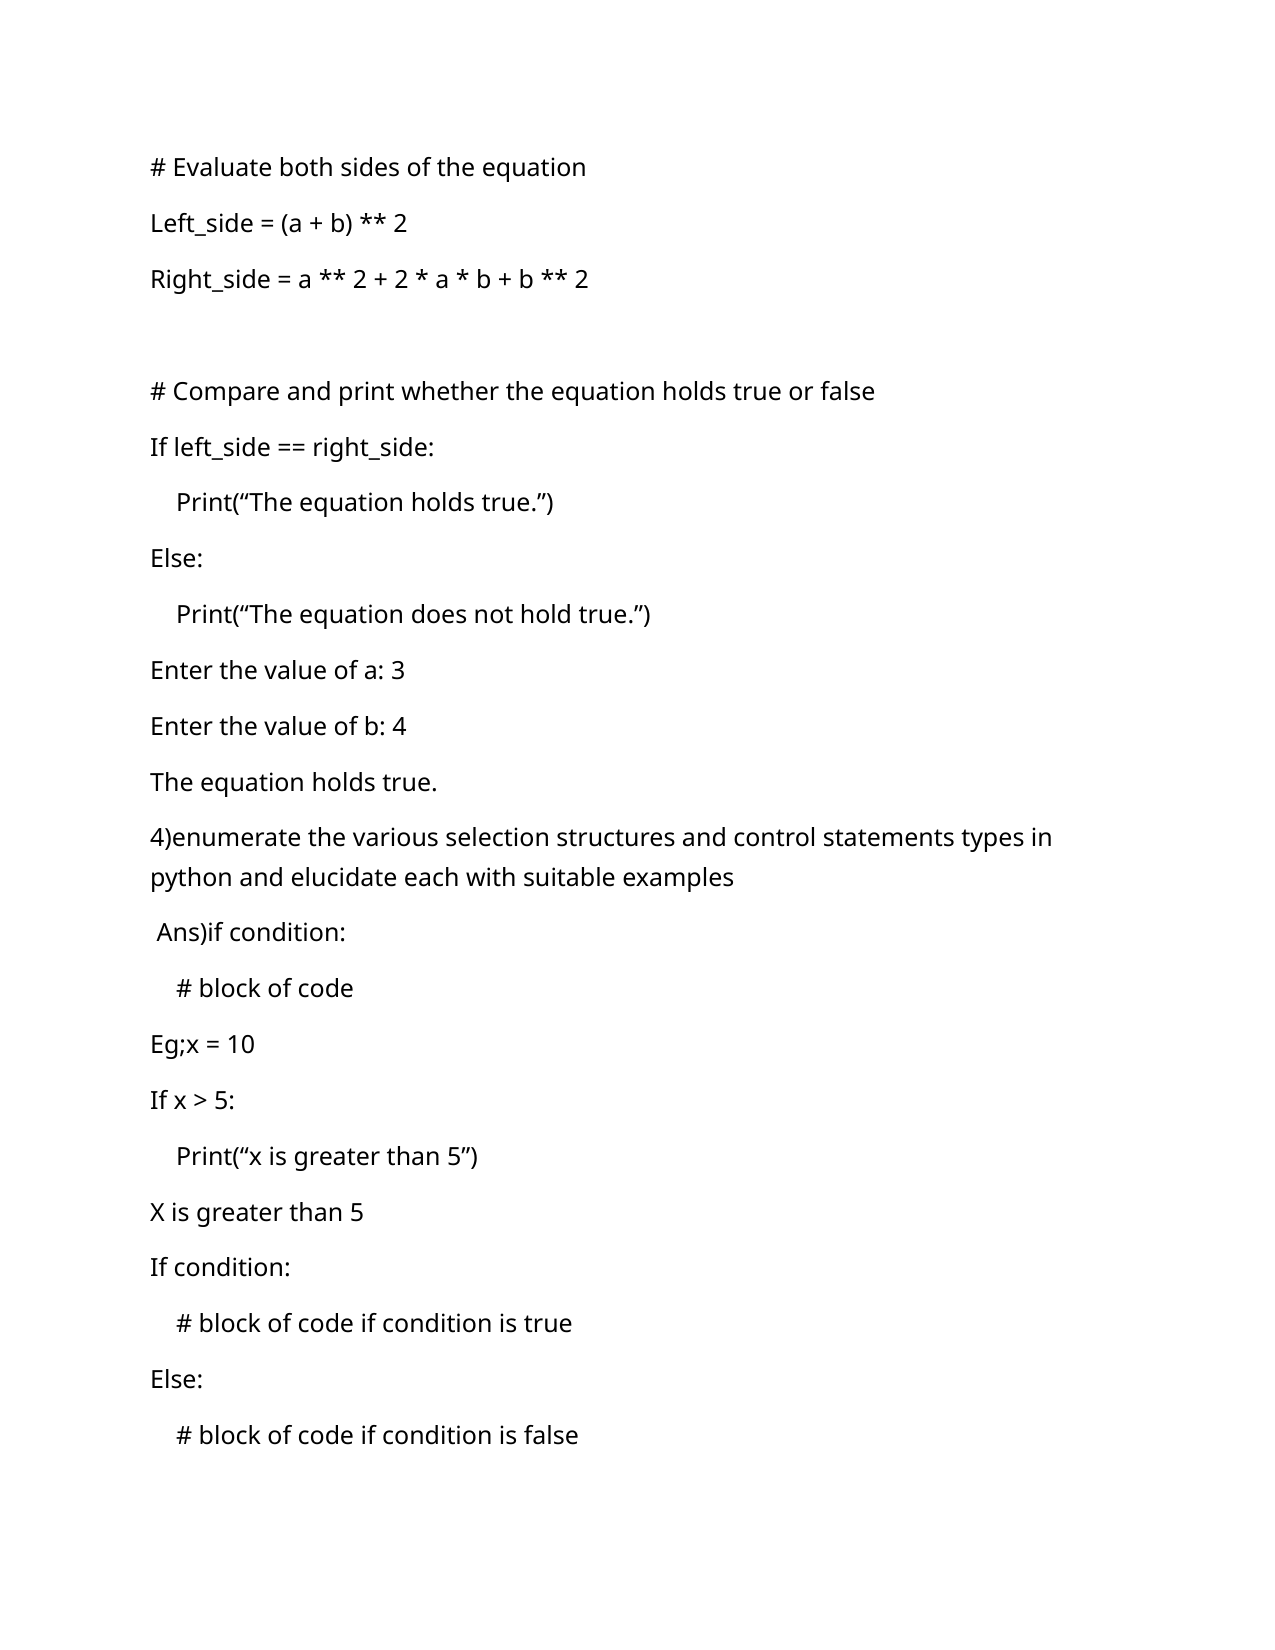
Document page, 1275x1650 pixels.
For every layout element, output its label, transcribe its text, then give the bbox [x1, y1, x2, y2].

text # block of code if condition is true [150, 1306, 1125, 1340]
text Else: [150, 1362, 1125, 1396]
text # block of code if condition is false [150, 1417, 1125, 1452]
text Eg;x = 10 [150, 1027, 1125, 1061]
text 4)enumerate the various selection structures and control statements types in python and elucidate each with suitable examples [150, 820, 1125, 893]
text Print(“The equation does not hold true.”) [150, 597, 1125, 631]
text Enter the value of a: 3 [150, 652, 1125, 687]
text If condition: [150, 1250, 1125, 1284]
text If left_side == right_side: [150, 429, 1125, 463]
text # block of code [150, 971, 1125, 1005]
text # Evaluate both sides of the equation [150, 150, 1125, 184]
text If x > 5: [150, 1082, 1125, 1117]
text Right_side = a ** 2 + 2 * a * b + b ** 2 [150, 262, 1125, 296]
text # Compare and print whether the equation holds true or false [150, 373, 1125, 407]
text Left_side = (a + b) ** 2 [150, 206, 1125, 240]
text Print(“x is greater than 5”) [150, 1138, 1125, 1172]
text Else: [150, 541, 1125, 575]
text X is greater than 5 [150, 1194, 1125, 1228]
text Print(“The equation holds true.”) [150, 485, 1125, 519]
text Ans)if condition: [150, 915, 1125, 949]
text Enter the value of b: 4 [150, 708, 1125, 742]
text The equation holds true. [150, 764, 1125, 798]
